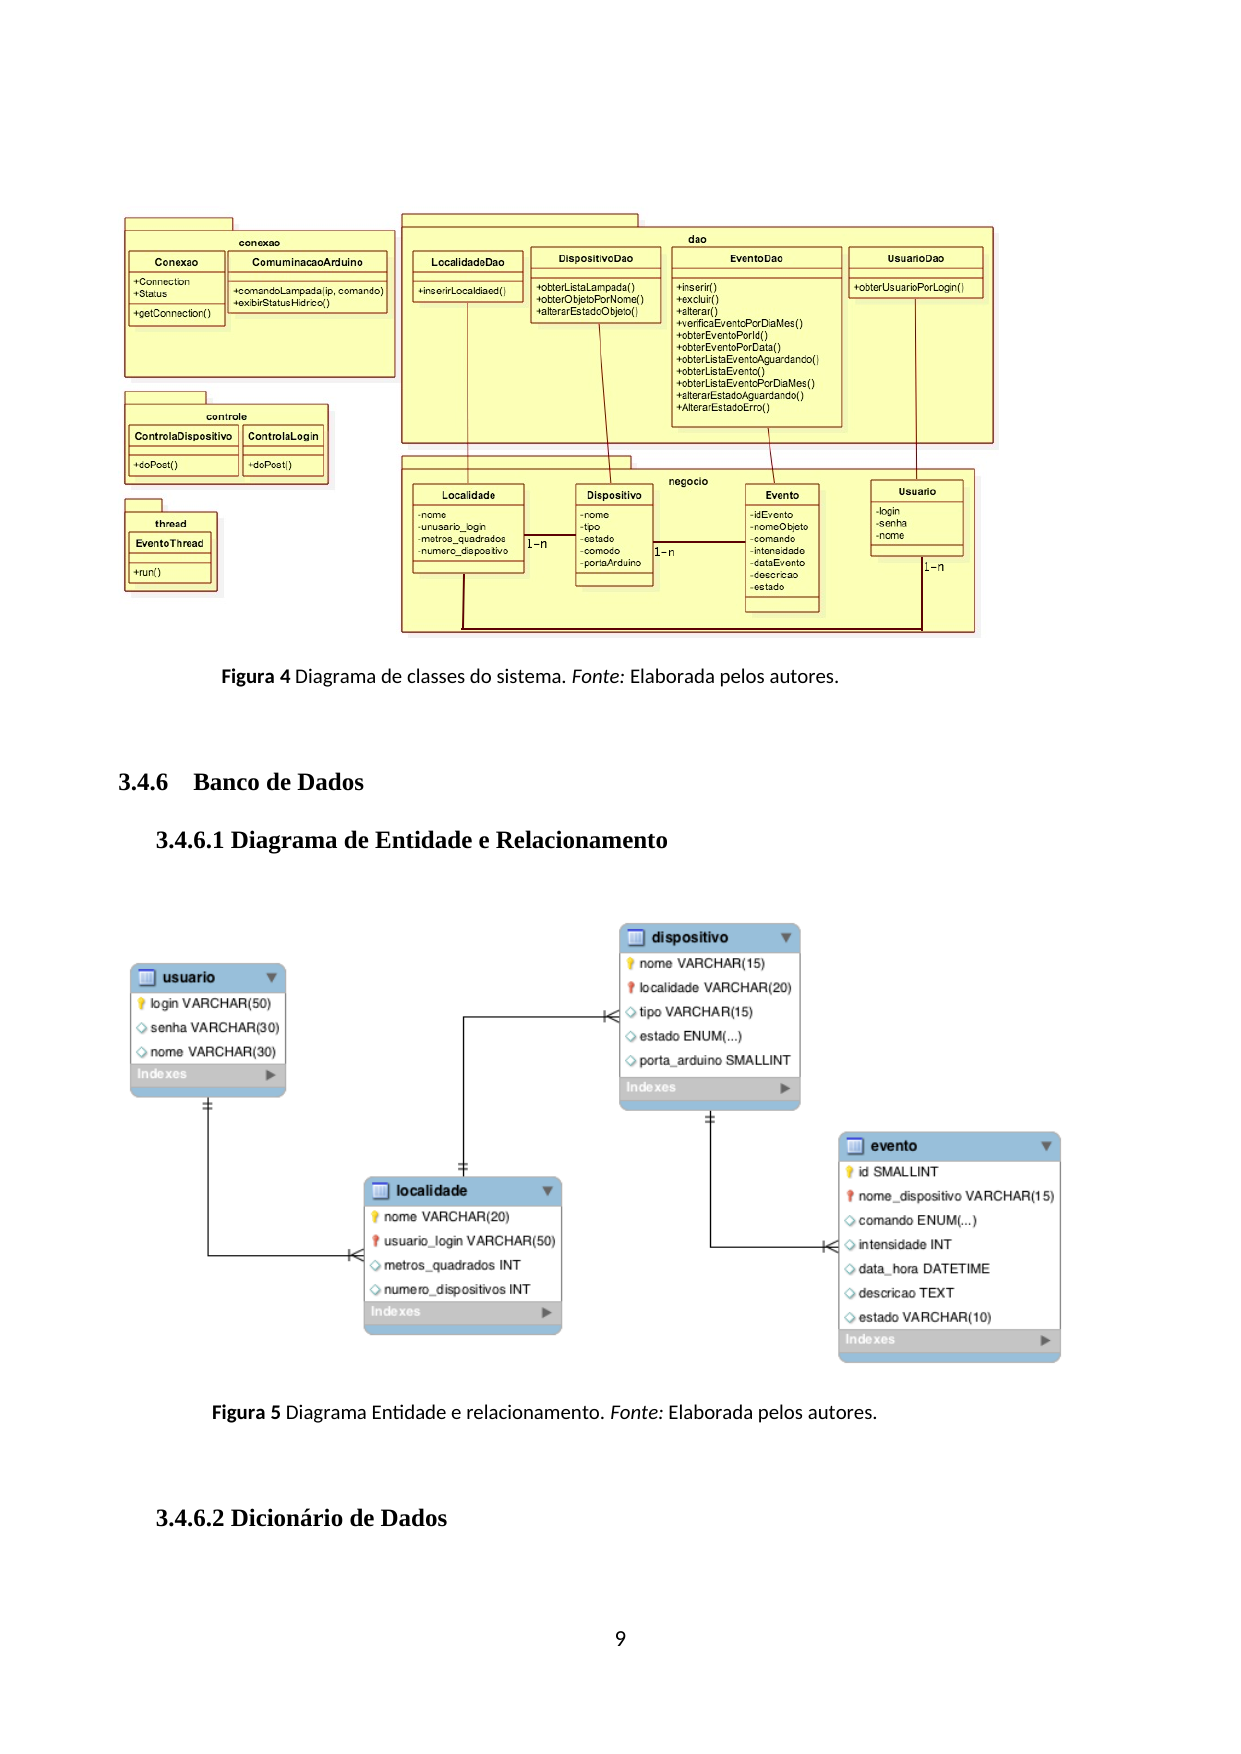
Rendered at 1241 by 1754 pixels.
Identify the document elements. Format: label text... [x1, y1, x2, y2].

subtitle Dicionário de Dados [156, 1503, 1122, 1532]
text Figura 5 Diagrama Entidade e relacionamento. Fonte: Elaborada pelos autores. [118, 1399, 1122, 1424]
subtitle Banco de Dados [118, 767, 1122, 796]
picture [118, 206, 999, 638]
picture [118, 911, 1072, 1374]
text Figura 4 Diagrama de classes do sistema. Fonte: Elaborada pelos autores. [118, 663, 1122, 688]
subtitle Diagrama de Entidade e Relacionamento [156, 825, 1122, 854]
